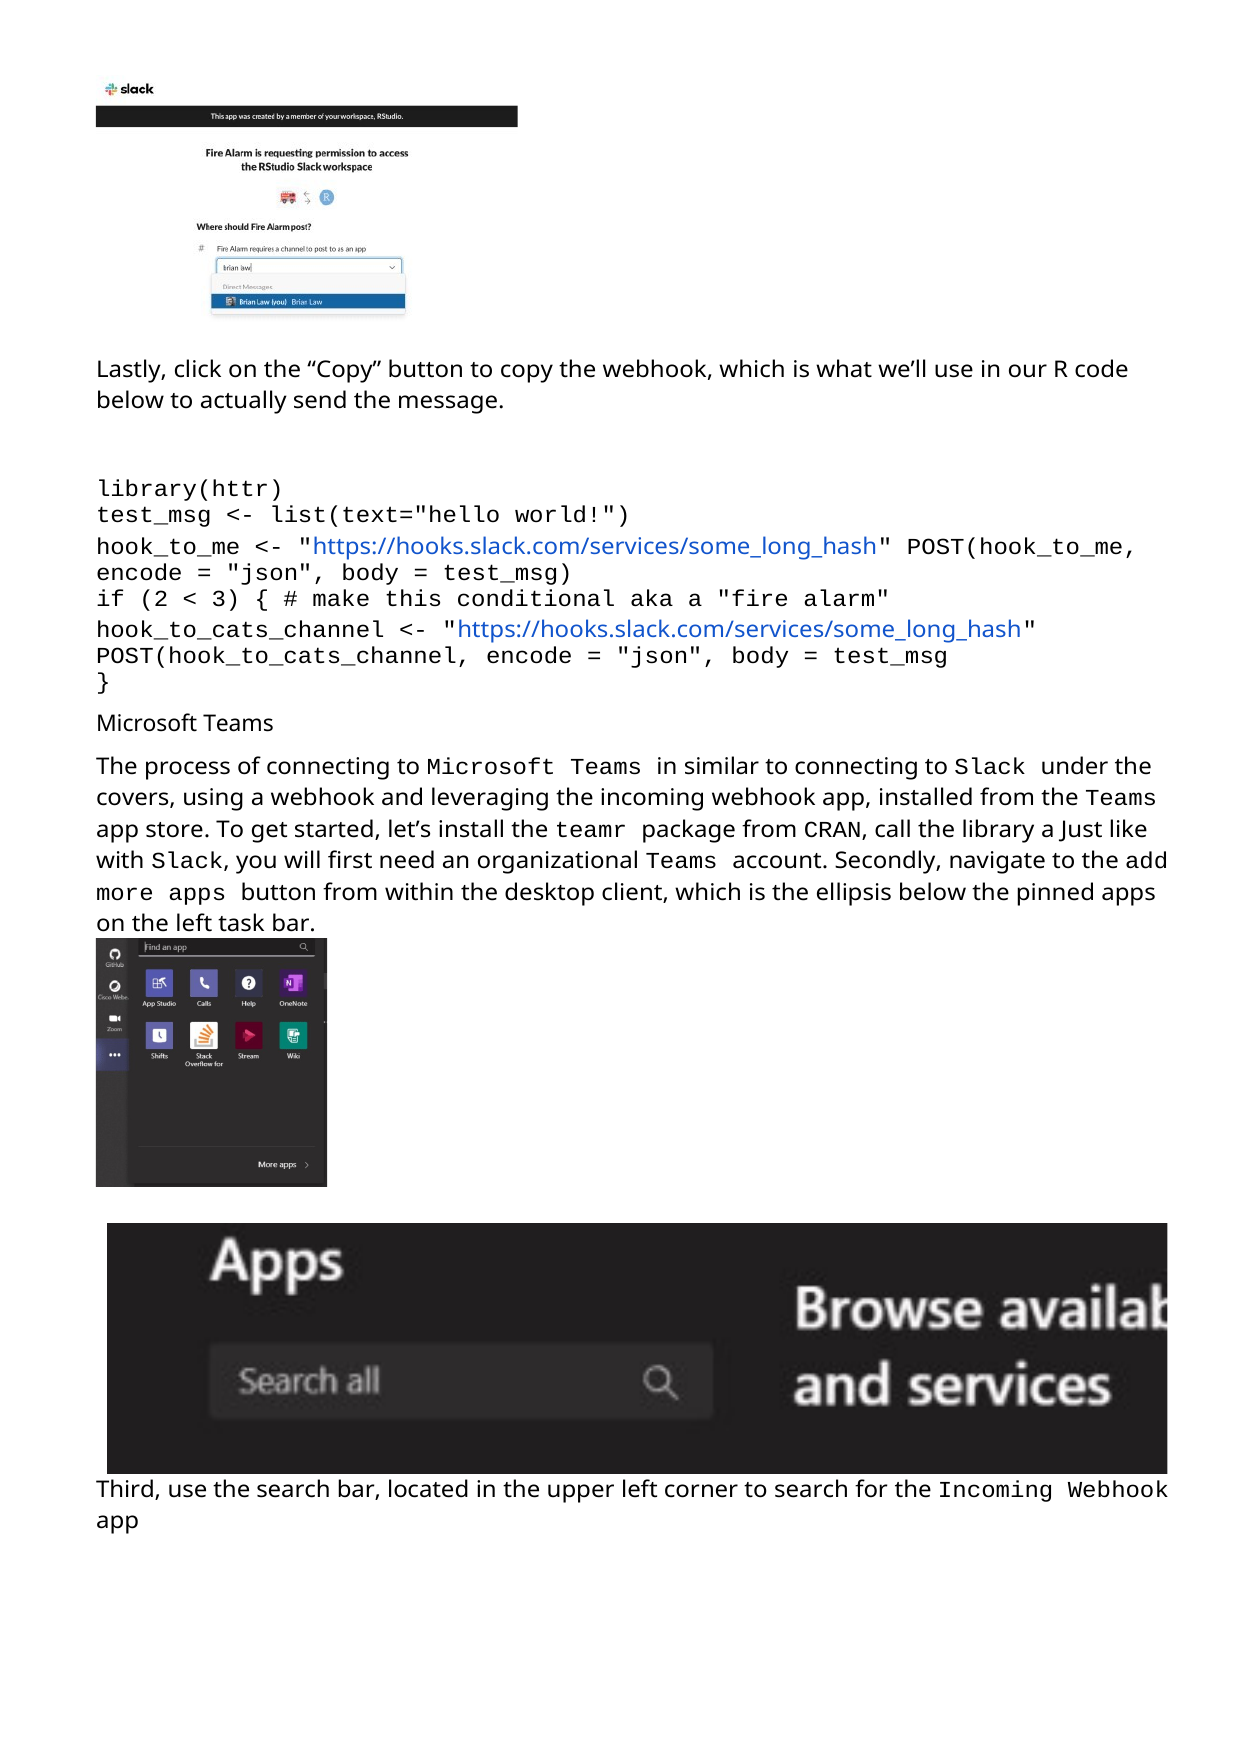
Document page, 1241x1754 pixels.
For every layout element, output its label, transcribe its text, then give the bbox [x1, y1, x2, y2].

picture [107, 1223, 1168, 1474]
text test_msg <- list(text="hello world!") [96, 504, 1180, 530]
text Microsoft Teams [96, 707, 1180, 738]
text hook_to_me <- "https://hooks.slack.com/services/some_long_hash" POST(hook_to_me, encode = "json", body = test_msg) [96, 530, 1180, 587]
text if (2 < 3) { # make this conditional aka a "fire alarm" hook_to_cats_channel <- "https://hooks.slack.com/services/some_long_hash" POST(hook_to_cats_channel, encode = "json", body = test_msg [96, 587, 1180, 670]
picture [95, 75, 518, 322]
text } [96, 670, 1180, 696]
text The process of connecting to Microsoft Teams in similar to connecting to Slack under the covers, using a webhook and leveraging the incoming webhook app, installed from the Teams app store. To get started, let’s install the teamr package from CRAN, call the library a Just like with Slack, you will first need an organizational Teams account. Secondly, navigate to the add more apps button from within the desktop client, which is the ellipsis below the pinned apps on the left task bar. [96, 750, 1180, 938]
text Lastly, click on the “Copy” button to copy the webhook, which is what we’ll use in our R code below to actually send the message. [96, 353, 1180, 415]
text library(httr) [96, 478, 1180, 504]
picture [95, 938, 328, 1187]
